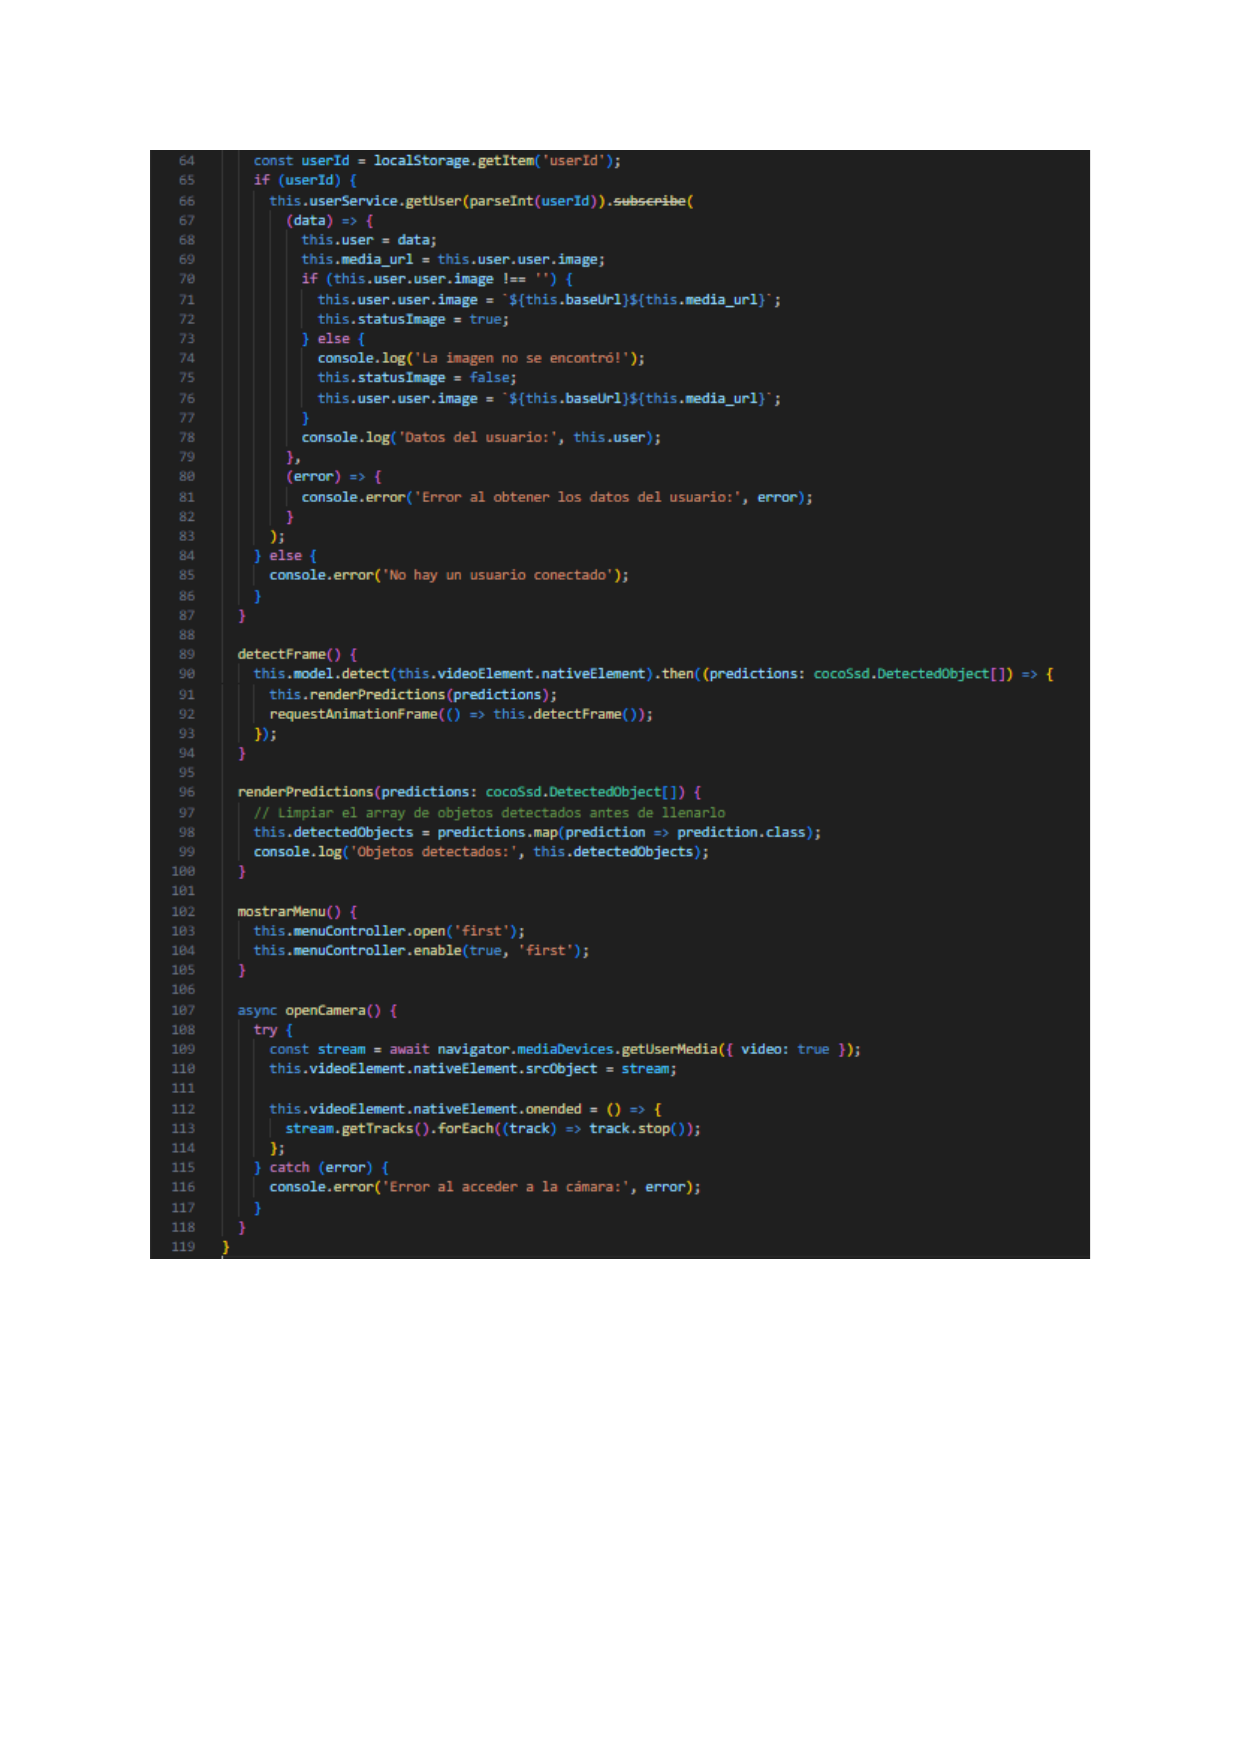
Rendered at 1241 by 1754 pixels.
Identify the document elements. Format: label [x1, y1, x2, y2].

picture [150, 150, 1091, 1259]
